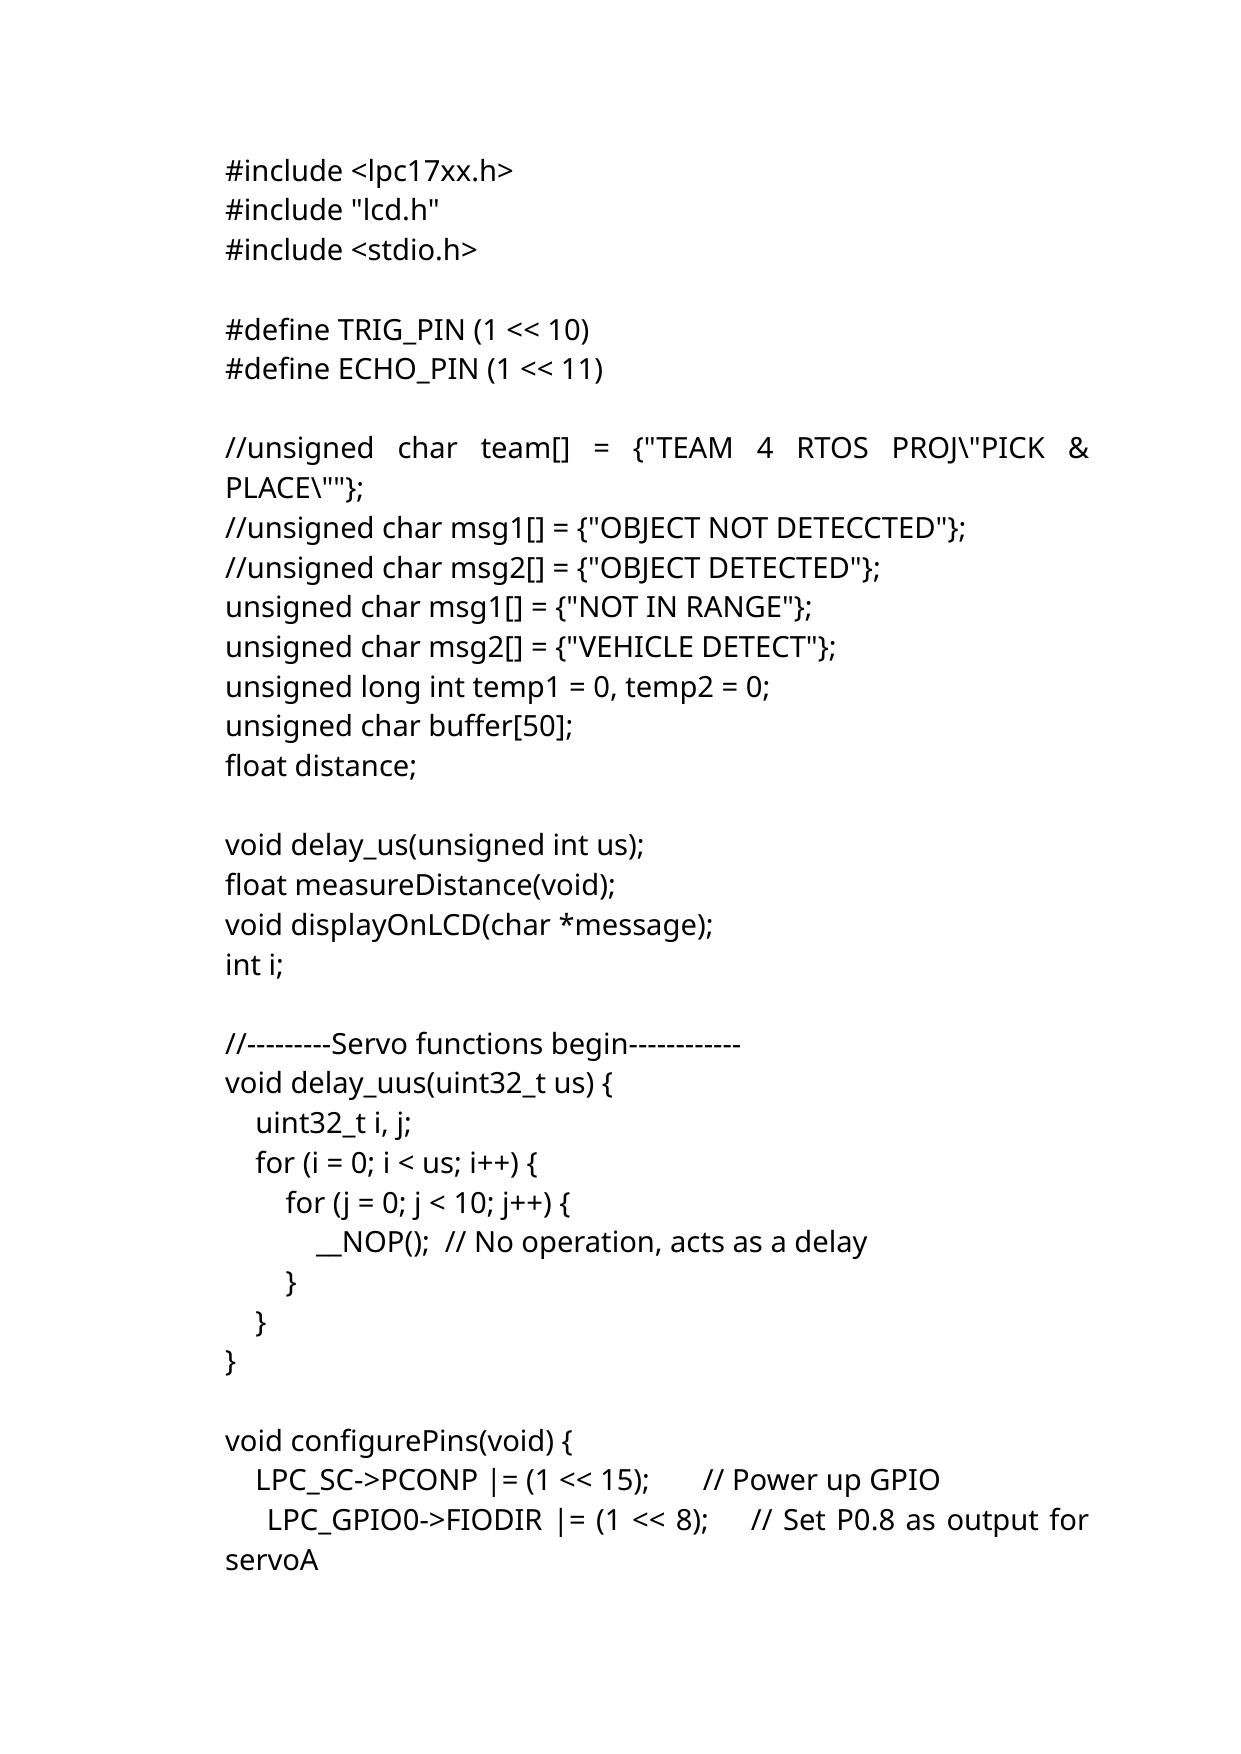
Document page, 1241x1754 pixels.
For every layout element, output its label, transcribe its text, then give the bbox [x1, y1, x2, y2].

list //unsigned char msg1[] = {"OBJECT NOT DETECCTED"}; [225, 507, 1090, 547]
list LPC_GPIO0->FIODIR |= (1 << 8); // Set P0.8 as output for servoA [225, 1499, 1090, 1579]
list //unsigned char team[] = {"TEAM 4 RTOS PROJ\"PICK & PLACE\""}; [225, 428, 1090, 507]
list //---------Servo functions begin------------ [225, 1023, 1090, 1063]
list float distance; [225, 745, 1090, 785]
list } [225, 1301, 1090, 1341]
list float measureDistance(void); [225, 864, 1090, 904]
list #define ECHO_PIN (1 << 11) [225, 348, 1090, 388]
list uint32_t i, j; [225, 1102, 1090, 1142]
list #include <stdio.h> [225, 229, 1090, 269]
list LPC_SC->PCONP |= (1 << 15); // Power up GPIO [225, 1460, 1090, 1499]
list #define TRIG_PIN (1 << 10) [225, 309, 1090, 348]
list void displayOnLCD(char *message); [225, 904, 1090, 944]
list unsigned char msg2[] = {"VEHICLE DETECT"}; [225, 626, 1090, 666]
list #include <lpc17xx.h> [225, 150, 1090, 190]
list int i; [225, 944, 1090, 983]
list void configurePins(void) { [225, 1420, 1090, 1460]
list } [225, 1341, 1090, 1380]
list unsigned char msg1[] = {"NOT IN RANGE"}; [225, 587, 1090, 626]
list void delay_uus(uint32_t us) { [225, 1063, 1090, 1102]
list unsigned long int temp1 = 0, temp2 = 0; [225, 666, 1090, 706]
list unsigned char buffer[50]; [225, 706, 1090, 745]
list #include "lcd.h" [225, 190, 1090, 229]
list for (j = 0; j < 10; j++) { [225, 1182, 1090, 1222]
list for (i = 0; i < us; i++) { [225, 1142, 1090, 1182]
list } [225, 1261, 1090, 1301]
list //unsigned char msg2[] = {"OBJECT DETECTED"}; [225, 547, 1090, 587]
list __NOP(); // No operation, acts as a delay [225, 1222, 1090, 1261]
list void delay_us(unsigned int us); [225, 825, 1090, 864]
